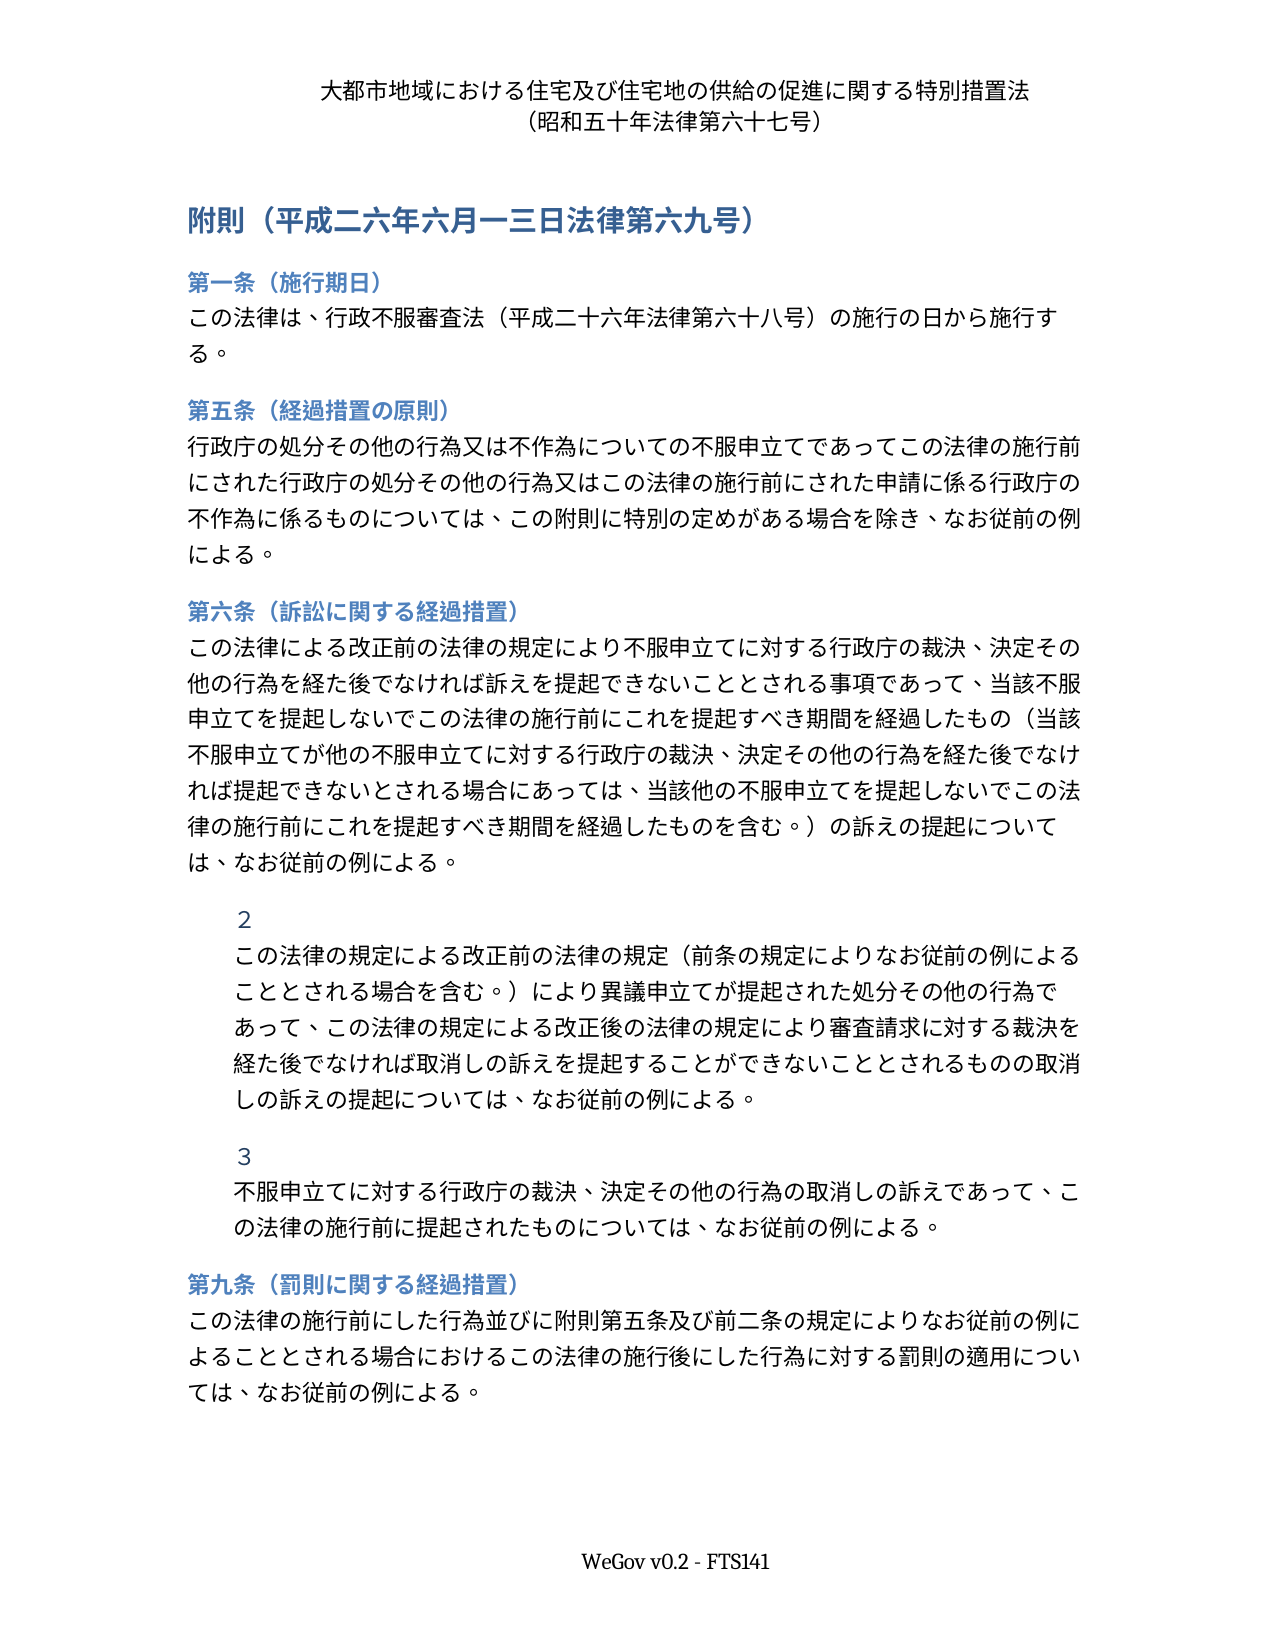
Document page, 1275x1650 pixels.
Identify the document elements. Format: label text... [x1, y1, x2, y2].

subtitle 第六条（訴訟に関する経過措置） [187, 596, 1087, 627]
subtitle ２ [233, 904, 1087, 935]
text この法律の施行前にした行為並びに附則第五条及び前二条の規定によりなお従前の例によることとされる場合におけるこの法律の施行後にした行為に対する罰則の適用については、なお従前の例による。 [187, 1305, 1087, 1408]
subtitle ３ [233, 1140, 1087, 1172]
text この法律による改正前の法律の規定により不服申立てに対する行政庁の裁決、決定その他の行為を経た後でなければ訴えを提起できないこととされる事項であって、当該不服申立てを提起しないでこの法律の施行前にこれを提起すべき期間を経過したもの（当該不服申立てが他の不服申立てに対する行政庁の裁決、決定その他の行為を経た後でなければ提起できないとされる場合にあっては、当該他の不服申立てを提起しないでこの法律の施行前にこれを提起すべき期間を経過したものを含む。）の訴えの提起については、なお従前の例による。 [187, 632, 1087, 878]
text 行政庁の処分その他の行為又は不作為についての不服申立てであってこの法律の施行前にされた行政庁の処分その他の行為又はこの法律の施行前にされた申請に係る行政庁の不作為に係るものについては、この附則に特別の定めがある場合を除き、なお従前の例による。 [187, 431, 1087, 570]
text 不服申立てに対する行政庁の裁決、決定その他の行為の取消しの訴えであって、この法律の施行前に提起されたものについては、なお従前の例による。 [233, 1176, 1087, 1243]
text この法律の規定による改正前の法律の規定（前条の規定によりなお従前の例によることとされる場合を含む。）により異議申立てが提起された処分その他の行為であって、この法律の規定による改正後の法律の規定により審査請求に対する裁決を経た後でなければ取消しの訴えを提起することができないこととされるものの取消しの訴えの提起については、なお従前の例による。 [233, 940, 1087, 1115]
subtitle 第一条（施行期日） [187, 266, 1087, 298]
subtitle 第九条（罰則に関する経過措置） [187, 1269, 1087, 1300]
subtitle 附則（平成二六年六月一三日法律第六九号） [187, 200, 1087, 240]
subtitle 第五条（経過措置の原則） [187, 395, 1087, 426]
text この法律は、行政不服審査法（平成二十六年法律第六十八号）の施行の日から施行する。 [187, 302, 1087, 369]
